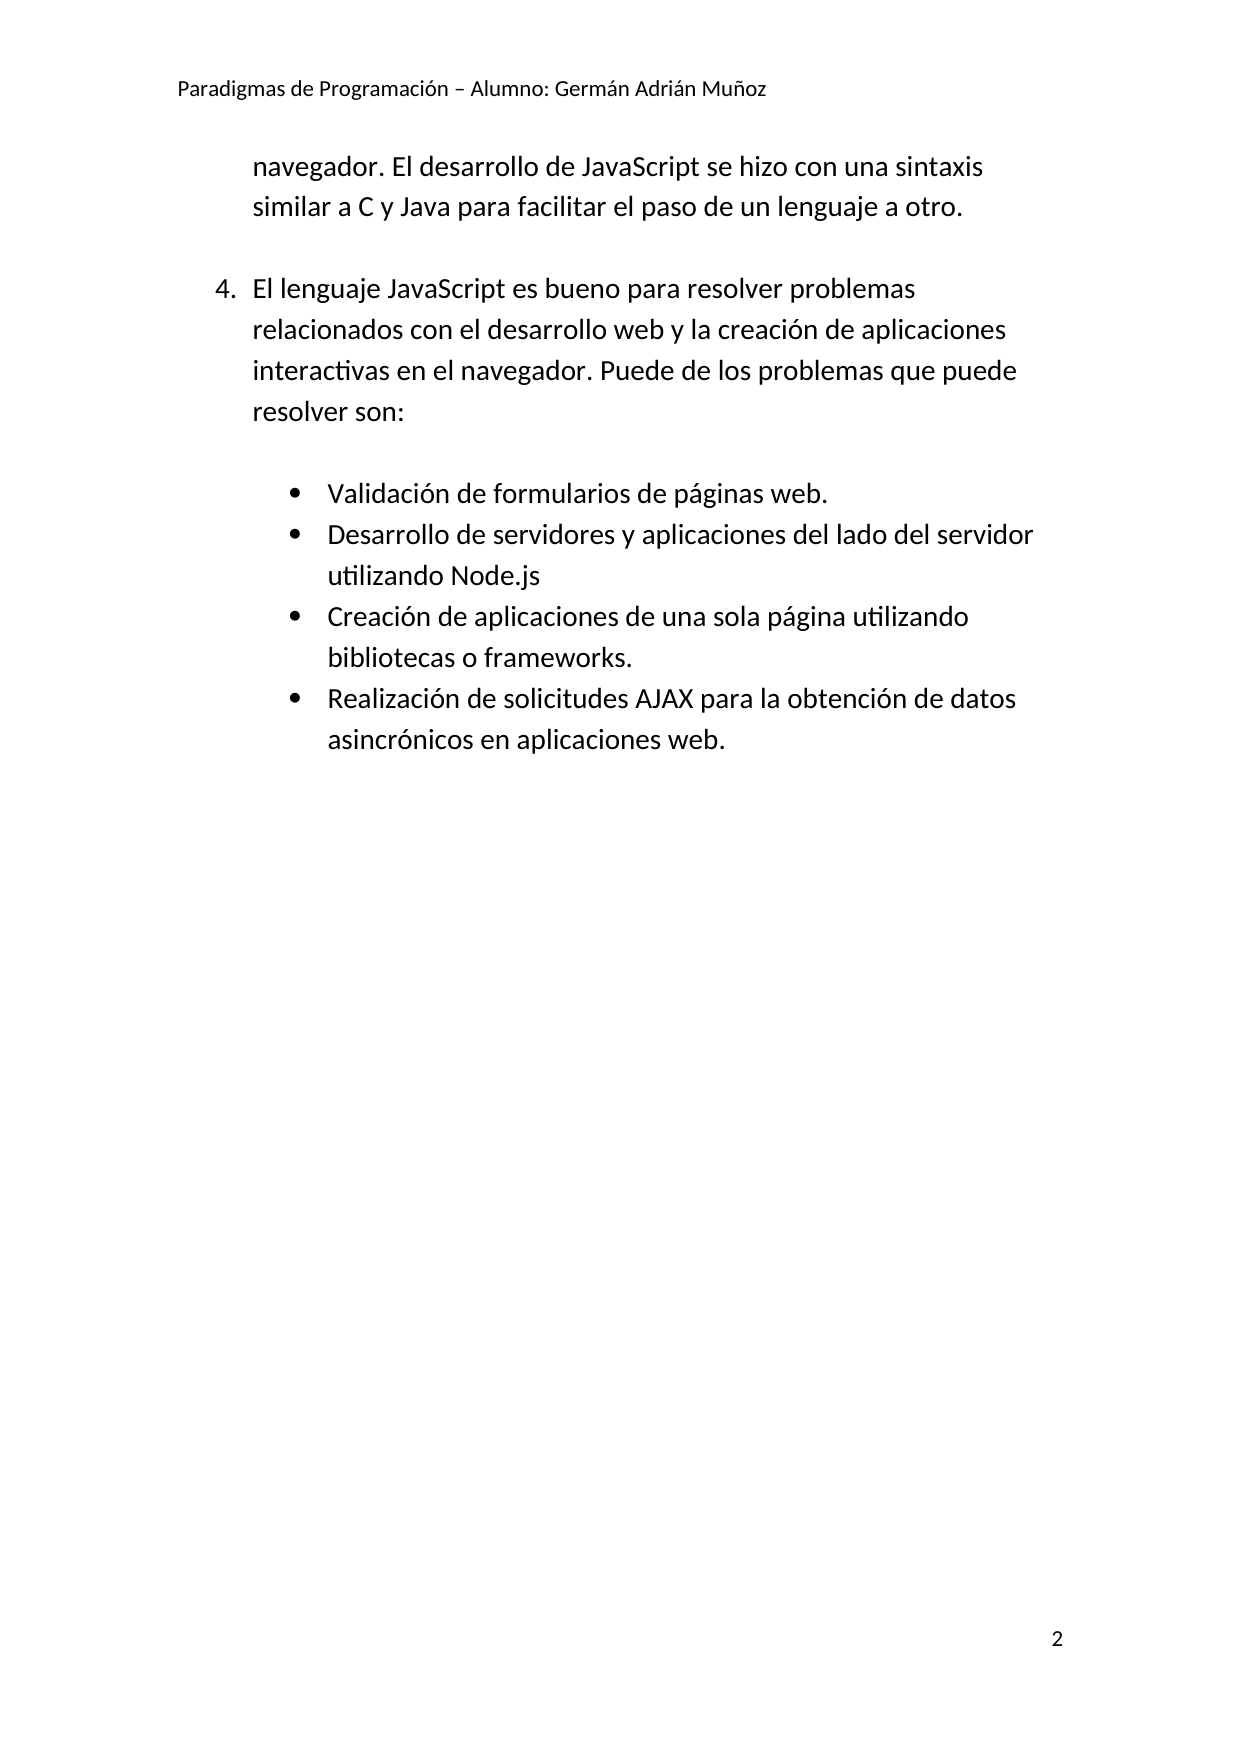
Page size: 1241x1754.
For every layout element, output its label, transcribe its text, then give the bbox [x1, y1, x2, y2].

list Creación de aplicaciones de una sola página utilizando bibliotecas o frameworks. [290, 598, 1063, 674]
list Validación de formularios de páginas web. [290, 475, 1063, 511]
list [215, 148, 1063, 224]
list Desarrollo de servidores y aplicaciones del lado del servidor utilizando Node.js [290, 516, 1063, 593]
list El lenguaje JavaScript es bueno para resolver problemas relacionados con el desarrollo web y la creación de aplicaciones interactivas en el navegador. Puede de los problemas que puede resolver son: [215, 270, 1063, 429]
list Realización de solicitudes AJAX para la obtención de datos asincrónicos en aplicaciones web. [290, 680, 1063, 756]
